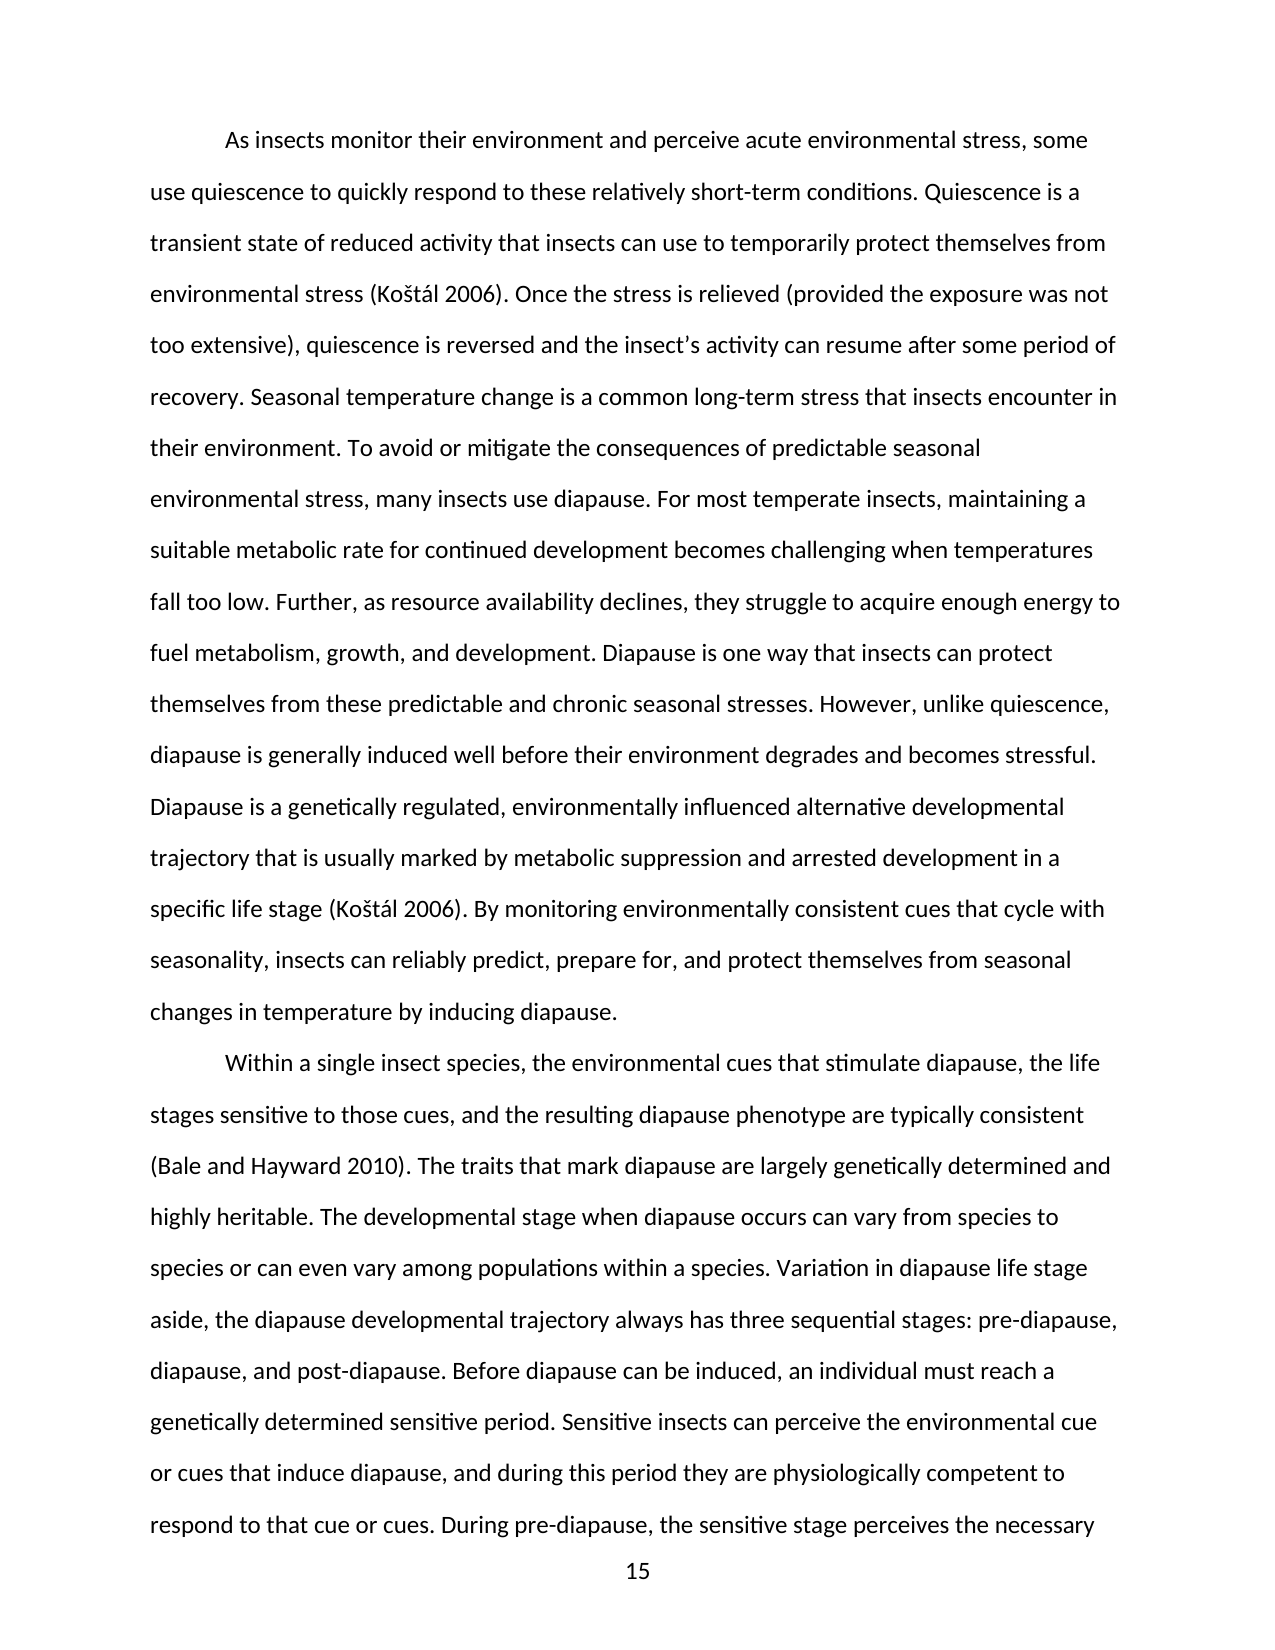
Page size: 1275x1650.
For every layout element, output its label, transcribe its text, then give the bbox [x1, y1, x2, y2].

text As insects monitor their environment and perceive acute environmental stress, some use quiescence to quickly respond to these relatively short-term conditions. Quiescence is a transient state of reduced activity that insects can use to temporarily protect themselves from environmental stress (Koštál 2006). Once the stress is relieved (provided the exposure was not too extensive), quiescence is reversed and the insect’s activity can resume after some period of recovery. Seasonal temperature change is a common long-term stress that insects encounter in their environment. To avoid or mitigate the consequences of predictable seasonal environmental stress, many insects use diapause. For most temperate insects, maintaining a suitable metabolic rate for continued development becomes challenging when temperatures fall too low. Further, as resource availability declines, they struggle to acquire enough energy to fuel metabolism, growth, and development. Diapause is one way that insects can protect themselves from these predictable and chronic seasonal stresses. However, unlike quiescence, diapause is generally induced well before their environment degrades and becomes stressful. Diapause is a genetically regulated, environmentally influenced alternative developmental trajectory that is usually marked by metabolic suppression and arrested development in a specific life stage (Koštál 2006). By monitoring environmentally consistent cues that cycle with seasonality, insects can reliably predict, prepare for, and protect themselves from seasonal changes in temperature by inducing diapause. [150, 124, 1124, 1026]
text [150, 1047, 1124, 1539]
